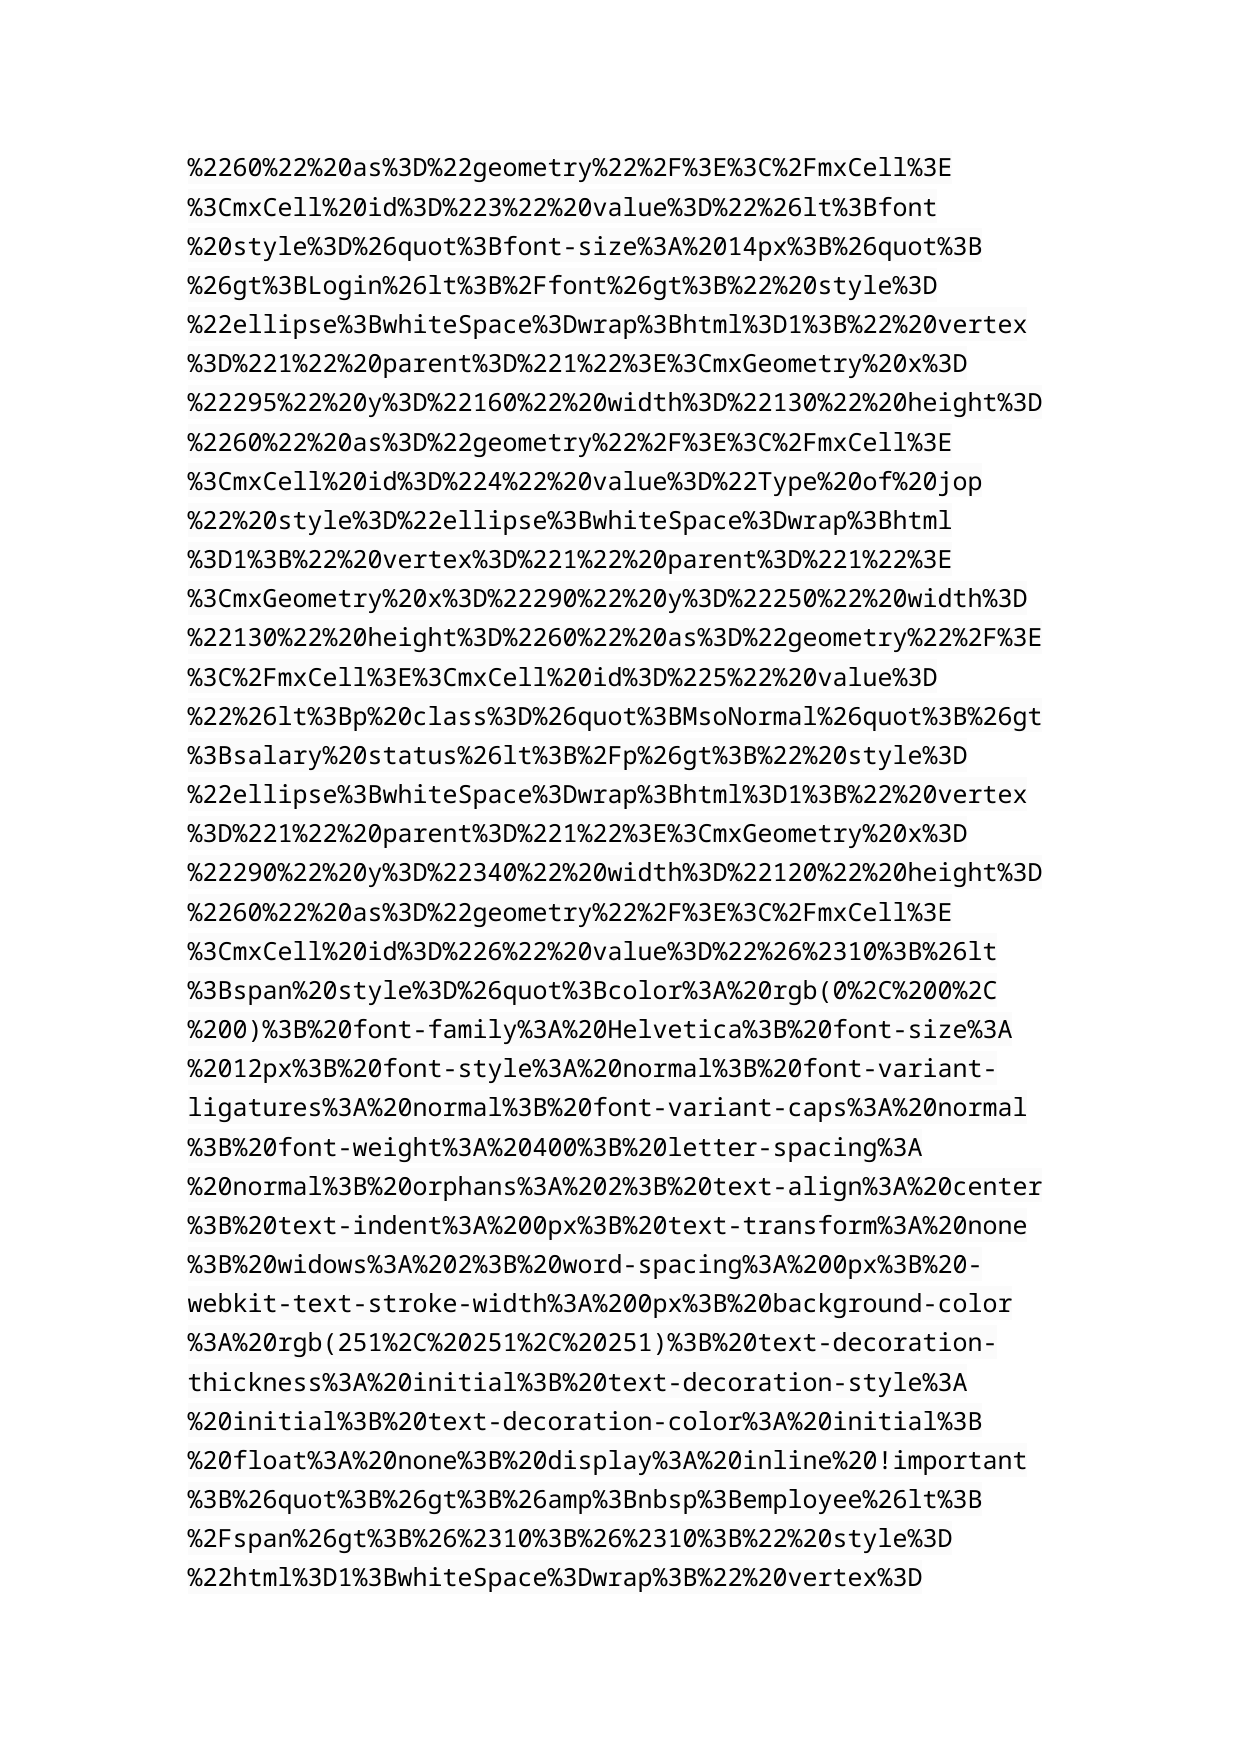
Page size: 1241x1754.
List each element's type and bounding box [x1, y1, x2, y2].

text [187, 150, 1053, 1594]
